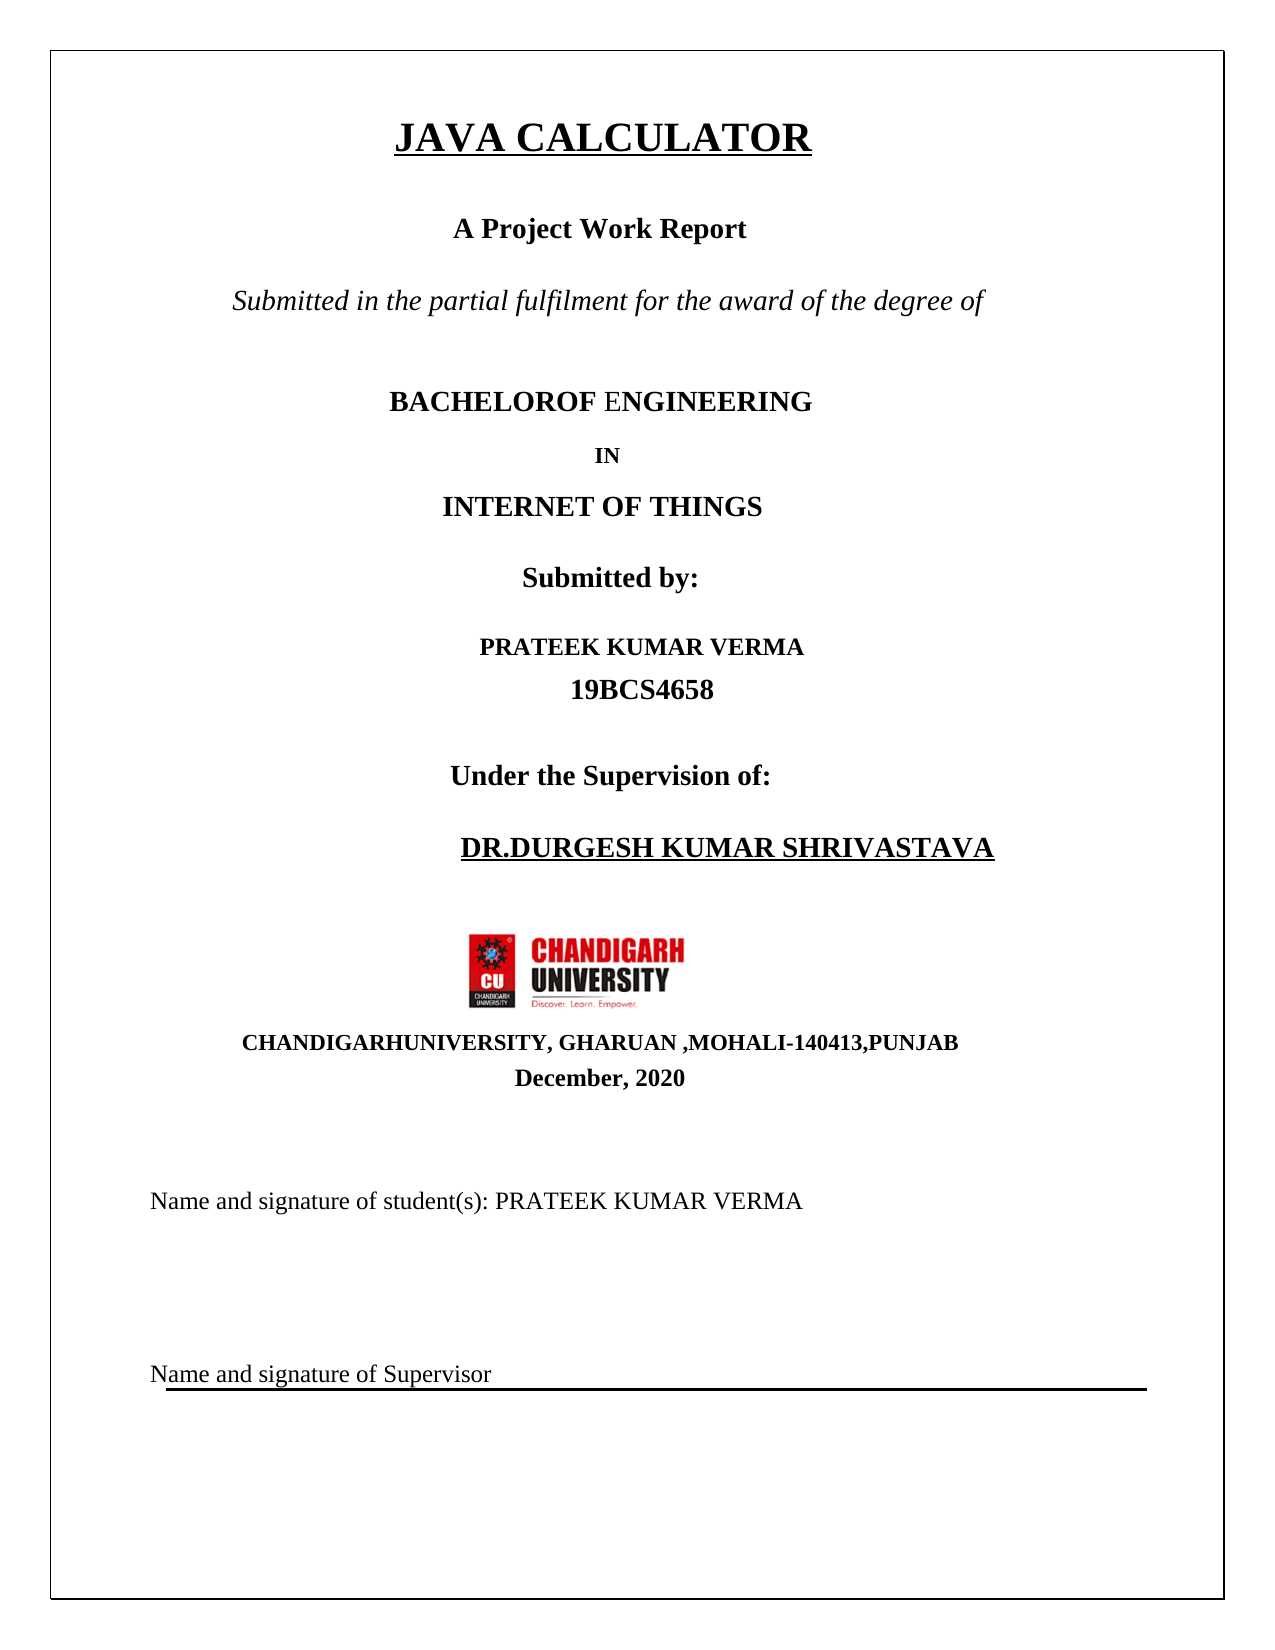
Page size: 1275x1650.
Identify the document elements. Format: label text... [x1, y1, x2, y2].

text IN [594, 442, 1133, 468]
text A Project Work Report [453, 211, 1133, 245]
text DR.DURGESH KUMAR SHRIVASTAVA [460, 830, 1133, 864]
text PRATEEK KUMAR VERMA [150, 632, 1133, 660]
text Under the Supervision of: [450, 758, 1133, 792]
text Submitted in the partial fulfilment for the award of the degree of [232, 283, 1133, 317]
text Submitted by: [522, 560, 1133, 594]
text 19BCS4658 [150, 672, 1133, 706]
text BACHELOROF ENGINEERING [363, 384, 838, 418]
text JAVA CALCULATOR [370, 112, 836, 160]
text Name and signature of student(s): PRATEEK KUMAR VERMA [150, 1186, 1133, 1215]
text Name and signature of Supervisor [150, 1359, 1133, 1388]
text December, 2020 [447, 1063, 753, 1092]
picture [458, 926, 743, 1022]
text CHANDIGARHUNIVERSITY, GHARUAN ,MOHALI-140413,PUNJAB [202, 1029, 999, 1056]
text INTERNET OF THINGS [362, 489, 1133, 522]
